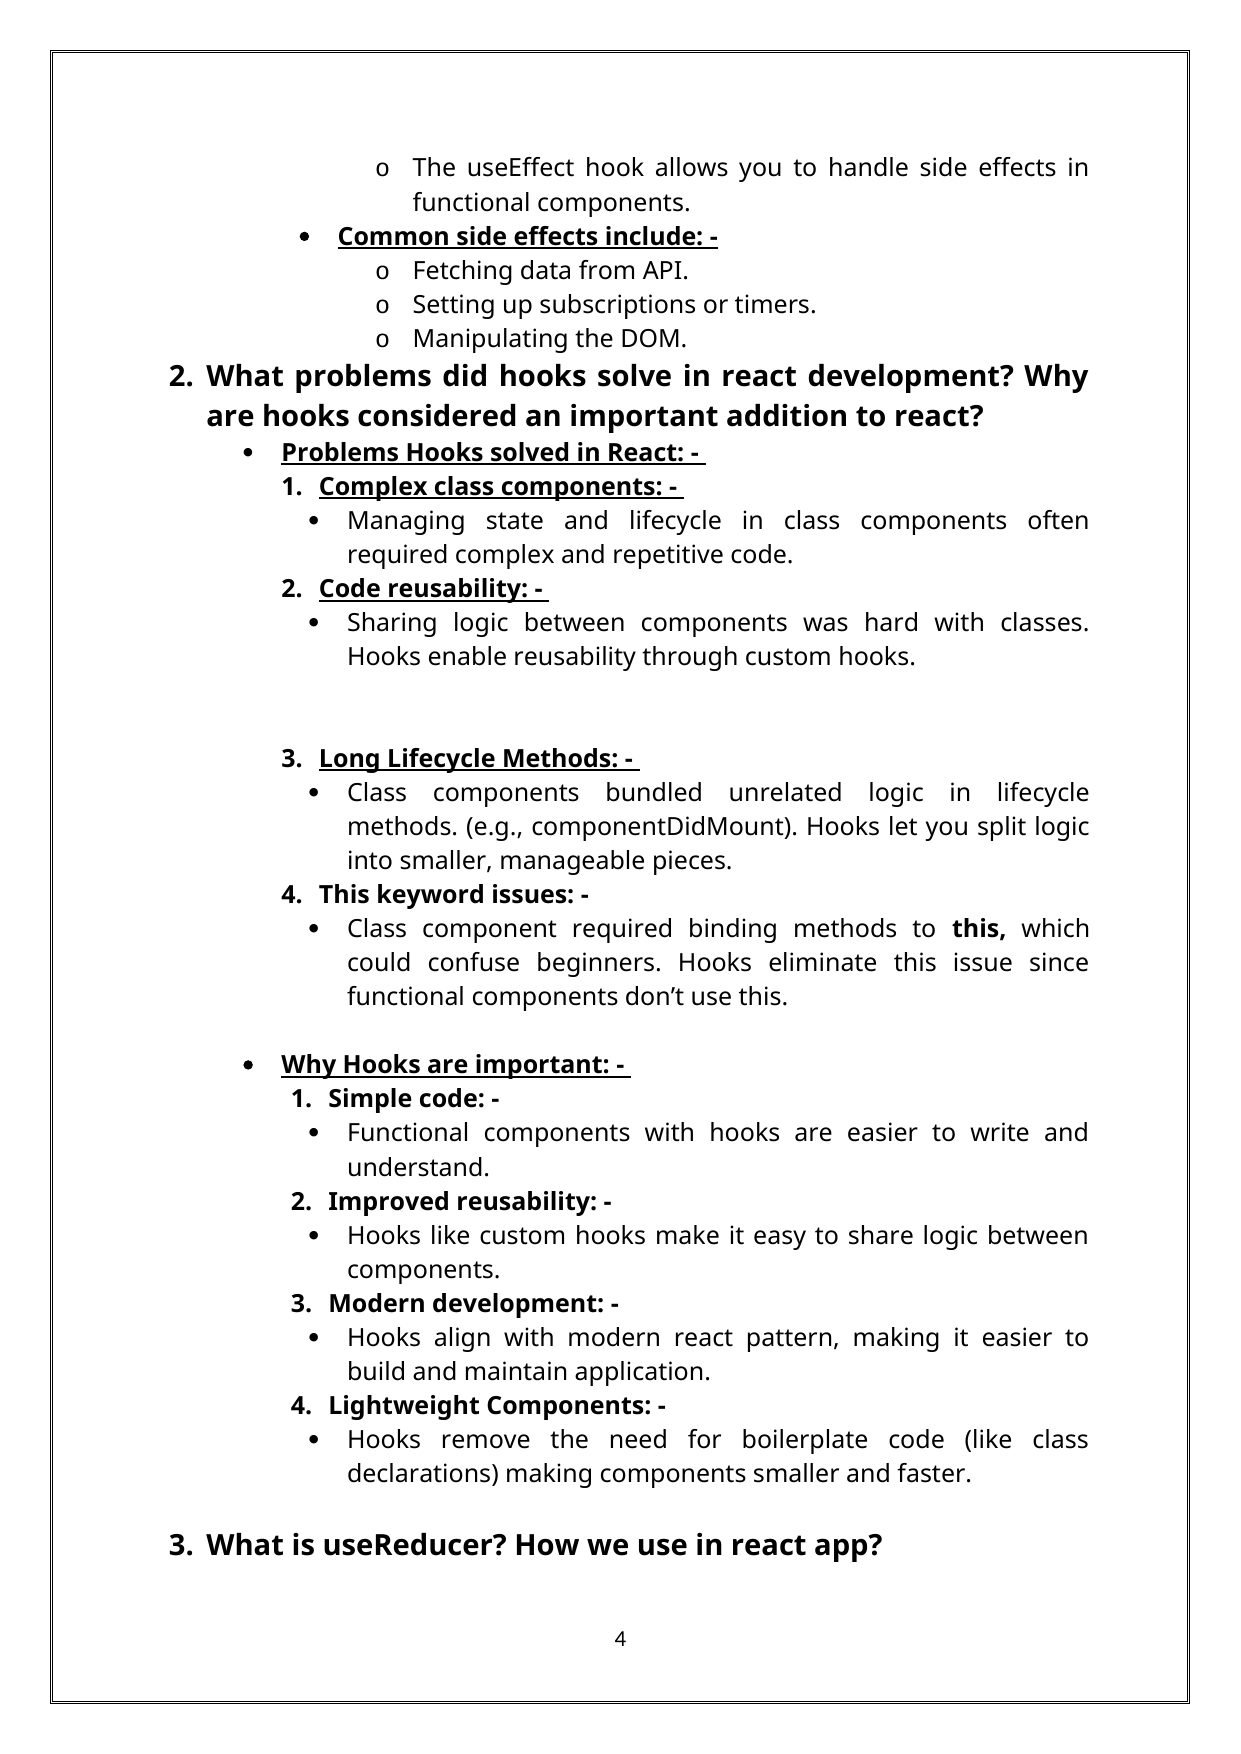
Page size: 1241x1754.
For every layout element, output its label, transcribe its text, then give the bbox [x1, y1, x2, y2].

list Complex class components: - [281, 469, 1090, 503]
list Improved reusability: - [291, 1183, 1090, 1217]
list Hooks align with modern react pattern, making it easier to build and maintain application. [309, 1319, 1090, 1388]
list Modern development: - [291, 1285, 1090, 1319]
list Manipulating the DOM. [375, 321, 1090, 355]
list Functional components with hooks are easier to write and understand. [309, 1115, 1090, 1183]
list Setting up subscriptions or timers. [375, 287, 1090, 321]
list Why Hooks are important: - [244, 1047, 1090, 1081]
list What is useReducer? How we use in react app? [169, 1524, 1090, 1563]
list The useEffect hook allows you to handle side effects in functional components. [375, 150, 1090, 218]
list Code reusability: - [281, 571, 1090, 605]
list Managing state and lifecycle in class components often required complex and repetitive code. [309, 503, 1090, 571]
list Lightweight Components: - [291, 1388, 1090, 1422]
list Long Lifecycle Methods: - [281, 740, 1090, 774]
list Sharing logic between components was hard with classes. Hooks enable reusability through custom hooks. [309, 605, 1090, 673]
list This keyword issues: - [281, 877, 1090, 911]
list Class components bundled unrelated logic in lifecycle methods. (e.g., componentDidMount). Hooks let you split logic into smaller, manageable pieces. [309, 774, 1090, 877]
list Fetching data from API. [375, 252, 1090, 287]
list Simple code: - [291, 1081, 1090, 1115]
list Hooks like custom hooks make it easy to share logic between components. [309, 1217, 1090, 1285]
list Hooks remove the need for boilerplate code (like class declarations) making components smaller and faster. [309, 1422, 1090, 1490]
list Class component required binding methods to this, which could confuse beginners. Hooks eliminate this issue since functional components don’t use this. [309, 911, 1090, 1013]
list Problems Hooks solved in React: - [244, 434, 1090, 469]
list What problems did hooks solve in react development? Why are hooks considered an important addition to react? [169, 355, 1090, 434]
list Common side effects include: - [300, 218, 1090, 252]
